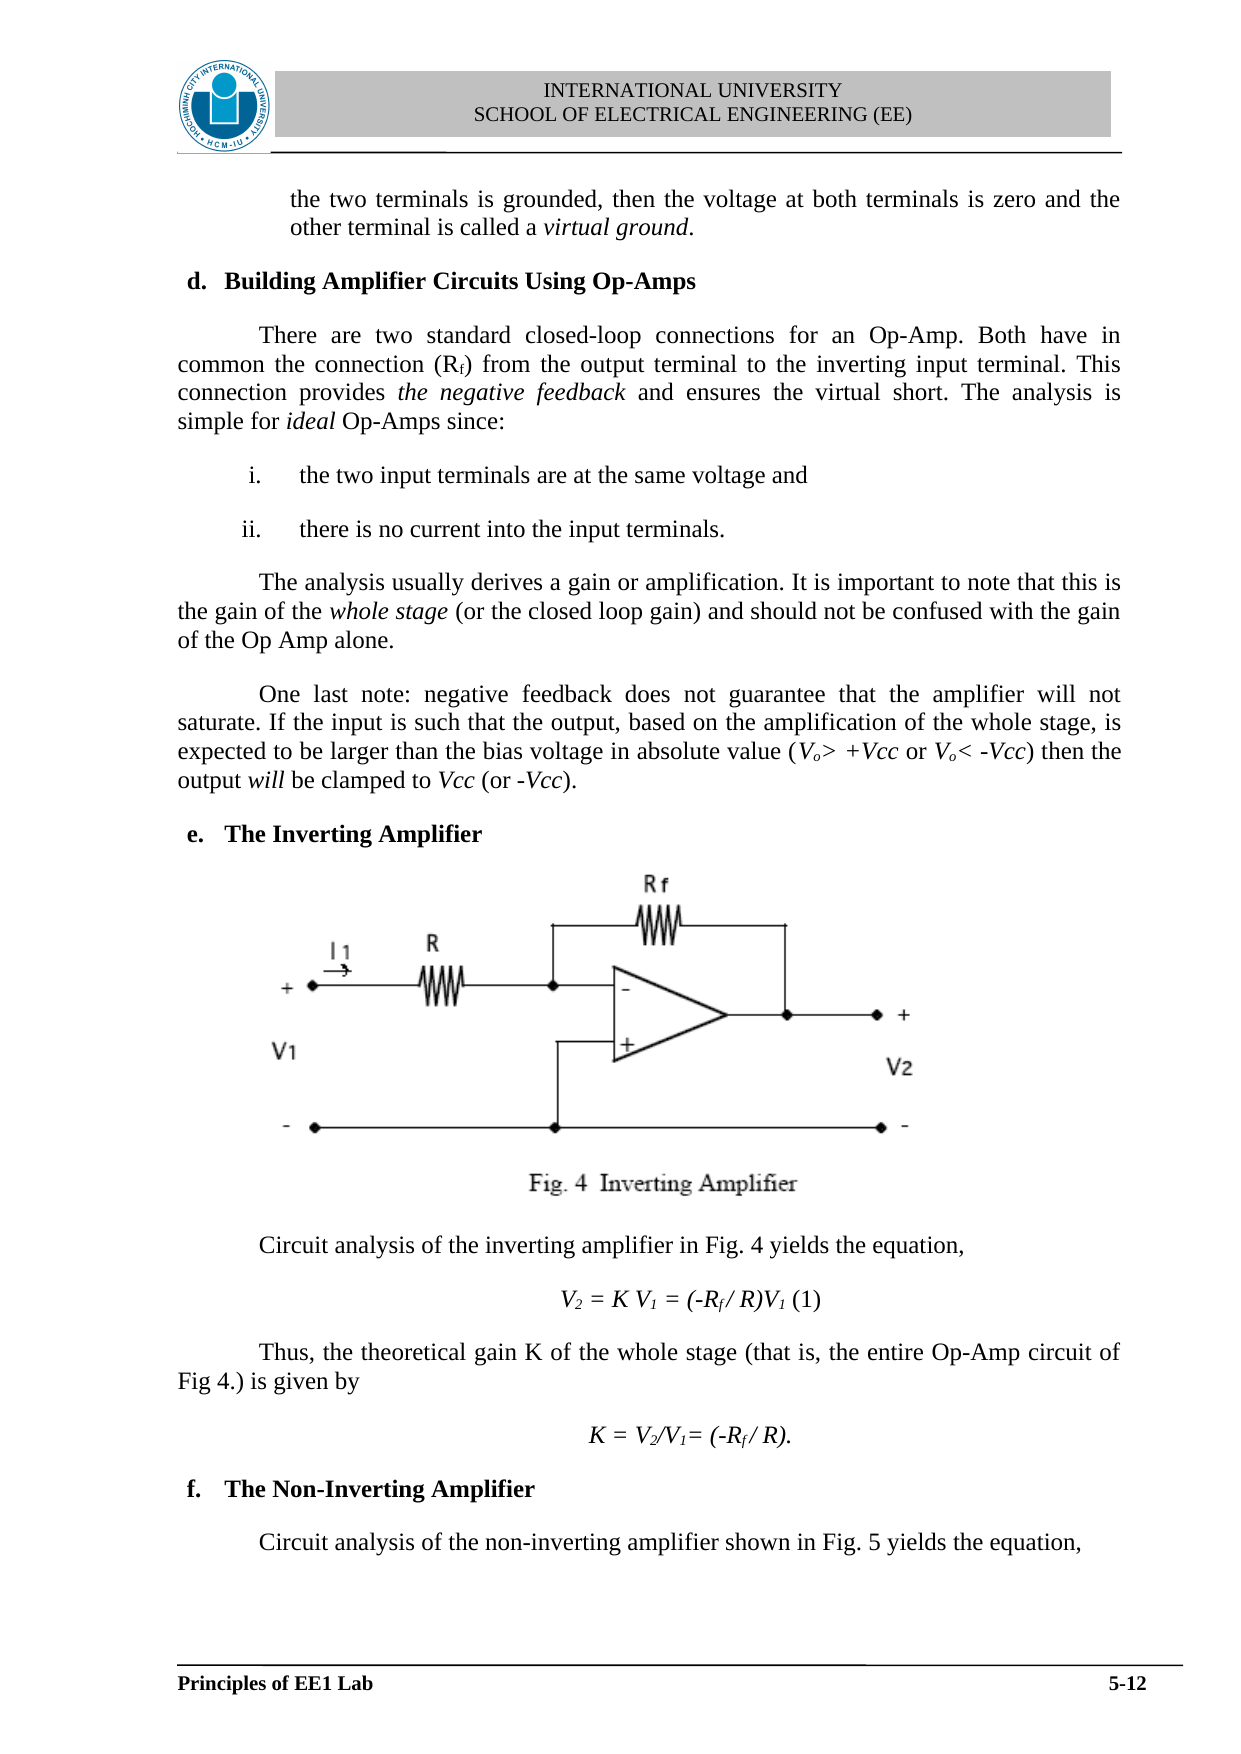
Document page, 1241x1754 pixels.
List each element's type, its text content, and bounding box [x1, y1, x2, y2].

list The Inverting Amplifier [187, 819, 1122, 847]
list Building Amplifier Circuits Using Op-Amps [187, 266, 1122, 295]
picture [177, 59, 271, 153]
text Thus, the theoretical gain K of the whole stage (that is, the entire Op-Amp circuit of Fig 4.) is given by [177, 1337, 1122, 1395]
text V2 = K V1 = (-Rf / R)V1 (1) [177, 1284, 1122, 1312]
list the two input terminals are at the same voltage and [262, 460, 1122, 489]
text One last note: negative feedback does not guarantee that the amplifier will not saturate. If the input is such that the output, based on the amplification of the whole stage, is expected to be larger than the bias voltage in absolute value (Vo> +Vcc or Vo< -Vcc) then the output will be clamped to Vcc (or -Vcc). [177, 679, 1122, 794]
text Circuit analysis of the non-inverting amplifier shown in Fig. 5 yields the equation, [177, 1527, 1122, 1556]
text Circuit analysis of the inverting amplifier in Fig. 4 yields the equation, [177, 1230, 1122, 1259]
text There are two standard closed-loop connections for an Op-Amp. Both have in common the connection (Rf) from the output terminal to the inverting input terminal. This connection provides the negative feedback and ensures the virtual short. The analysis is simple for ideal Op-Amps since: [177, 320, 1122, 435]
list there is no current into the input terminals. [262, 514, 1122, 542]
text K = V2/V1= (-Rf / R). [177, 1420, 1122, 1449]
list The Non-Inverting Amplifier [187, 1474, 1122, 1502]
text The analysis usually derives a gain or amplification. It is important to note that this is the gain of the whole stage (or the closed loop gain) and should not be confused with the gain of the Op Amp alone. [177, 567, 1122, 654]
